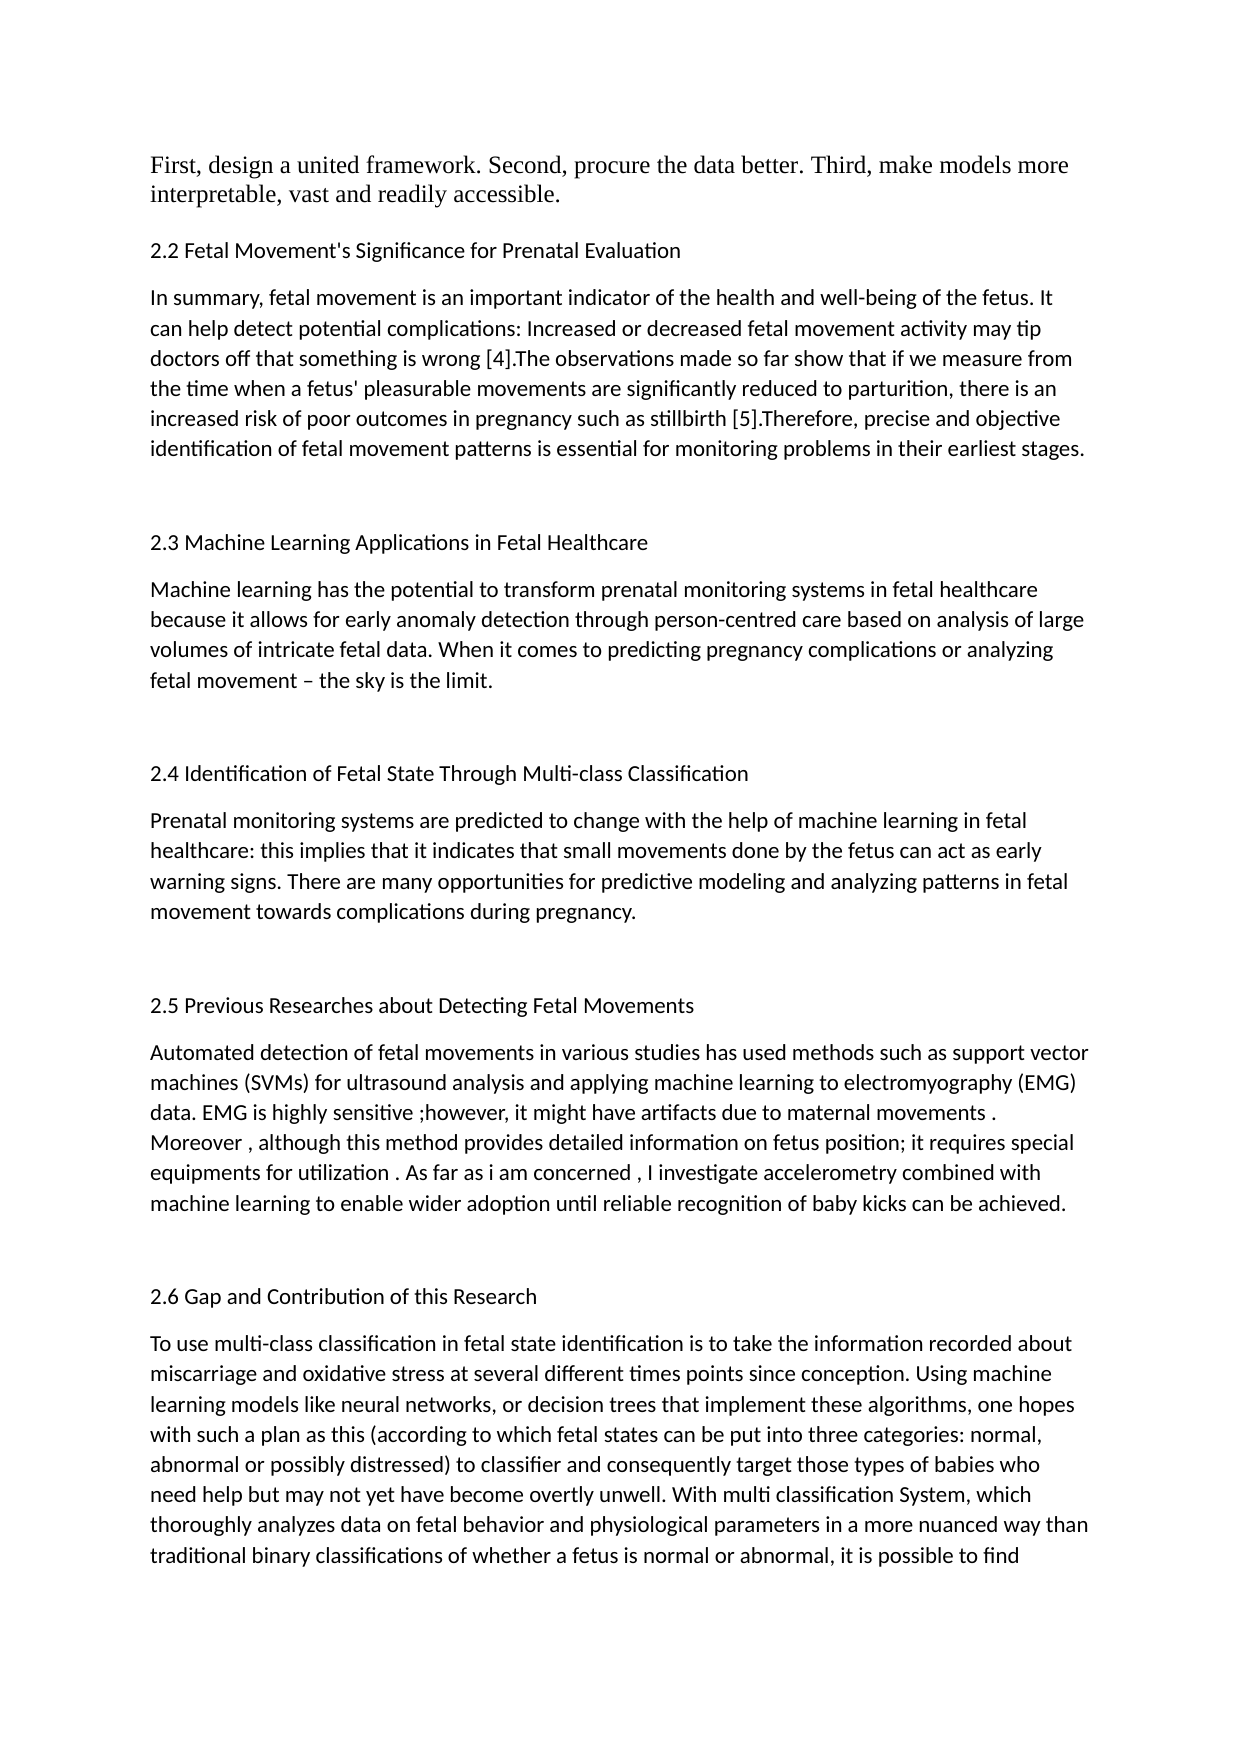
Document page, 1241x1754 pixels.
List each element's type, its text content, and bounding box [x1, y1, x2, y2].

text 2.5 Previous Researches about Detecting Fetal Movements [150, 991, 1090, 1019]
text Automated detection of fetal movements in various studies has used methods such as support vector machines (SVMs) for ultrasound analysis and applying machine learning to electromyography (EMG) data. EMG is highly sensitive ;however, it might have artifacts due to maternal movements . Moreover , although this method provides detailed information on fetus position; it requires special equipments for utilization . As far as i am concerned , I investigate accelerometry combined with machine learning to enable wider adoption until reliable recognition of baby kicks can be achieved. [150, 1038, 1090, 1217]
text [150, 1329, 1090, 1569]
text 2.2 Fetal Movement's Significance for Prenatal Evaluation [150, 237, 1090, 265]
text In summary, fetal movement is an important indicator of the health and well-being of the fetus. It can help detect potential complications: Increased or decreased fetal movement activity may tip doctors off that something is wrong [4].The observations made so far show that if we measure from the time when a fetus' pleasurable movements are significantly reduced to parturition, there is an increased risk of poor outcomes in pregnancy such as stillbirth [5].Therefore, precise and objective identification of fetal movement patterns is essential for monitoring problems in their earliest stages. [150, 283, 1090, 463]
text 2.6 Gap and Contribution of this Research [150, 1282, 1090, 1311]
text Machine learning has the potential to transform prenatal monitoring systems in fetal healthcare because it allows for early anomaly detection through person-centred care based on analysis of large volumes of intricate fetal data. When it comes to predicting pregnancy complications or analyzing fetal movement – the sky is the limit. [150, 575, 1090, 694]
text 2.3 Machine Learning Applications in Fetal Healthcare [150, 528, 1090, 556]
text 2.4 Identification of Fetal State Through Multi-class Classification [150, 759, 1090, 788]
text Prenatal monitoring systems are predicted to change with the help of machine learning in fetal healthcare: this implies that it indicates that small movements done by the fetus can act as early warning signs. There are many opportunities for predictive modeling and analyzing patterns in fetal movement towards complications during pregnancy. [150, 806, 1090, 925]
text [150, 150, 1090, 207]
